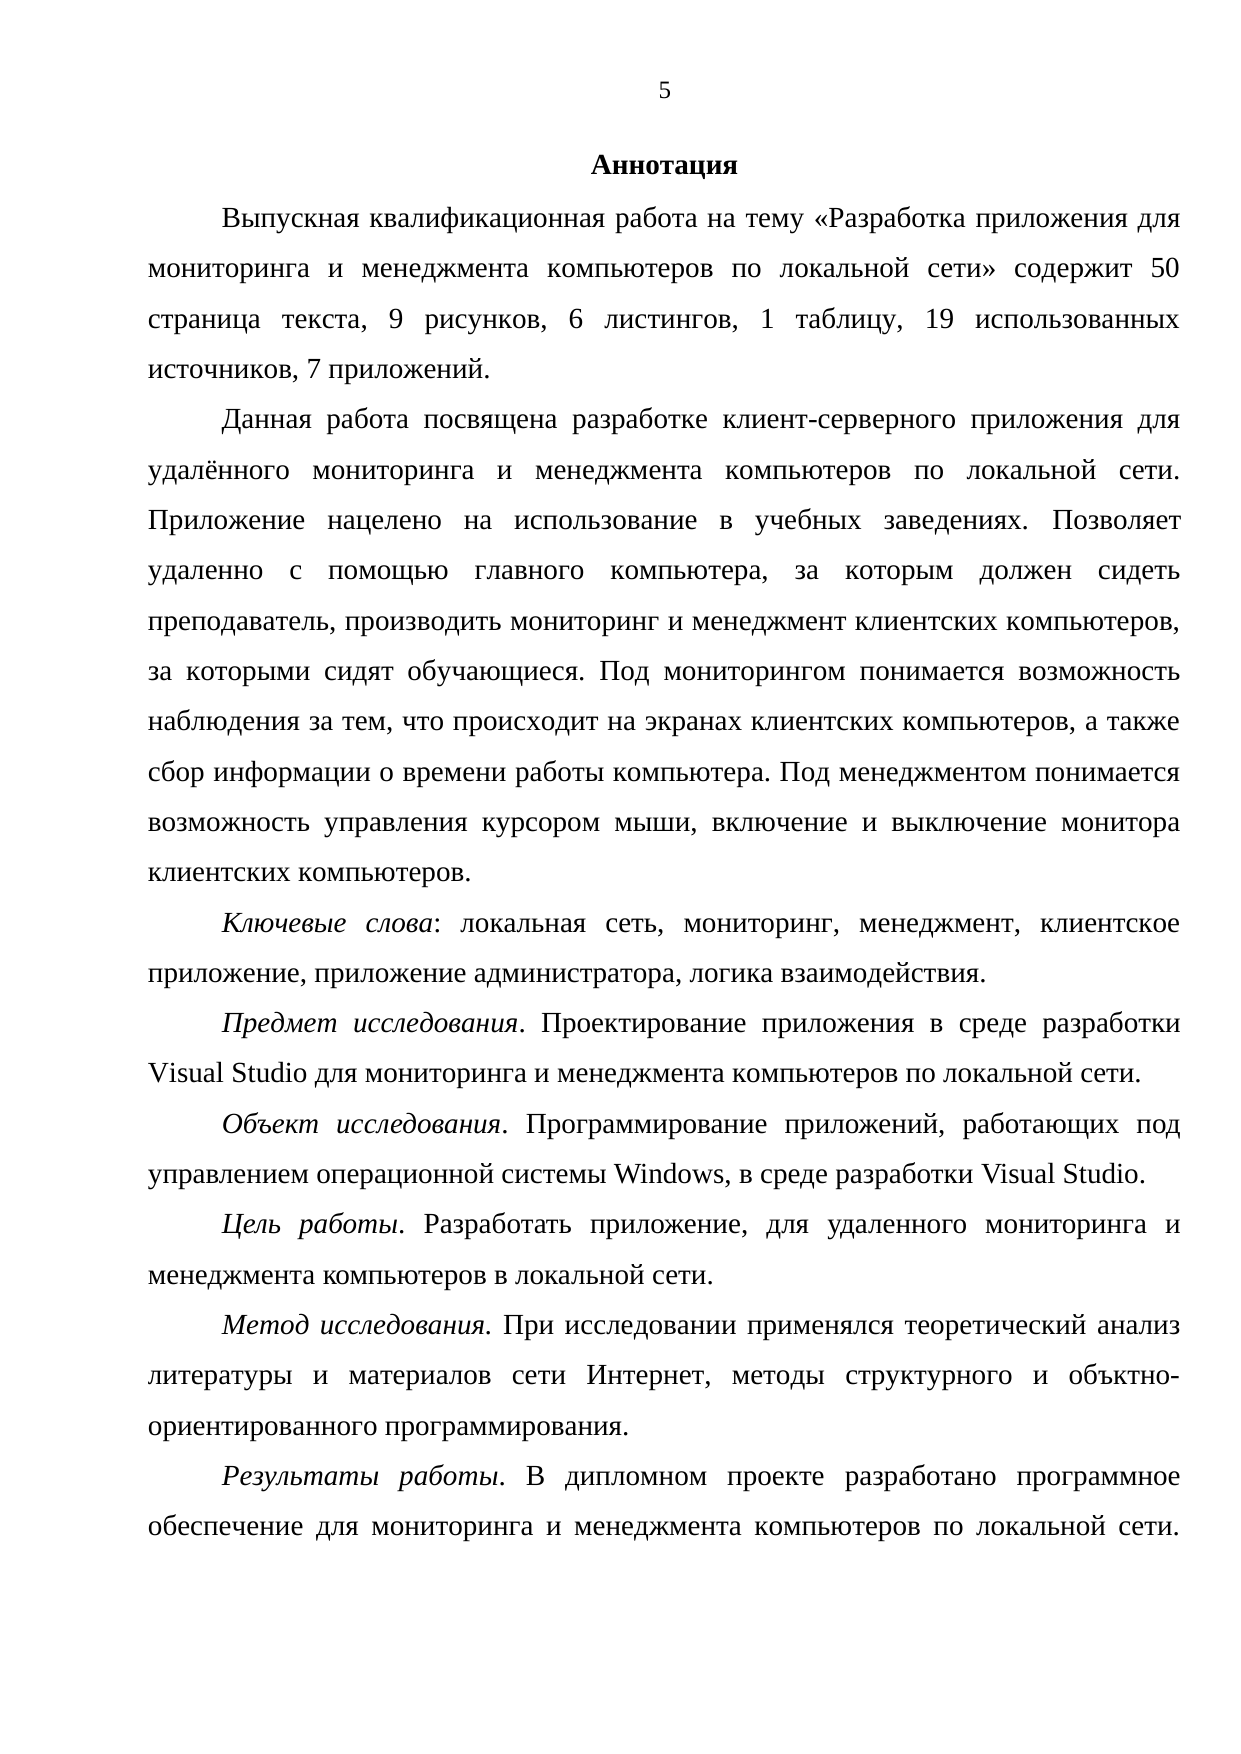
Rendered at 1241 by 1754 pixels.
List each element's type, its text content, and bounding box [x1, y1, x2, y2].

text Данная работа посвящена разработке клиент-серверного приложения для удалённого мониторинга и менеджмента компьютеров по локальной сети. Приложение нацелено на использование в учебных заведениях. Позволяет удаленно с помощью главного компьютера, за которым должен сидеть преподаватель, производить мониторинг и менеджмент клиентских компьютеров, за которыми сидят обучающиеся. Под мониторингом понимается возможность наблюдения за тем, что происходит на экранах клиентских компьютеров, а также сбор информации о времени работы компьютера. Под менеджментом понимается возможность управления курсором мыши, включение и выключение монитора клиентских компьютеров. [148, 402, 1181, 888]
text Предмет исследования. Проектирование приложения в среде разработки Visual Studio для мониторинга и менеджмента компьютеров по локальной сети. [148, 1005, 1181, 1089]
text Объект исследования. Программирование приложений, работающих под управлением операционной системы Windows, в среде разработки Visual Studio. [148, 1106, 1181, 1190]
subtitle Аннотация [148, 147, 1181, 180]
text Метод исследования. При исследовании применялся теоретический анализ литературы и материалов сети Интернет, методы структурного и объктно-ориентированного программирования. [148, 1307, 1181, 1441]
text Ключевые слова: локальная сеть, мониторинг, менеджмент, клиентское приложение, приложение администратора, логика взаимодействия. [148, 905, 1181, 988]
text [148, 1458, 1181, 1542]
text Выпускная квалификационная работа на тему «Разработка приложения для мониторинга и менеджмента компьютеров по локальной сети» содержит 50 страница текста, 9 рисунков, 6 листингов, 1 таблицу, 19 использованных источников, 7 приложений. [148, 200, 1181, 385]
text Цель работы. Разработать приложение, для удаленного мониторинга и менеджмента компьютеров в локальной сети. [148, 1207, 1181, 1290]
